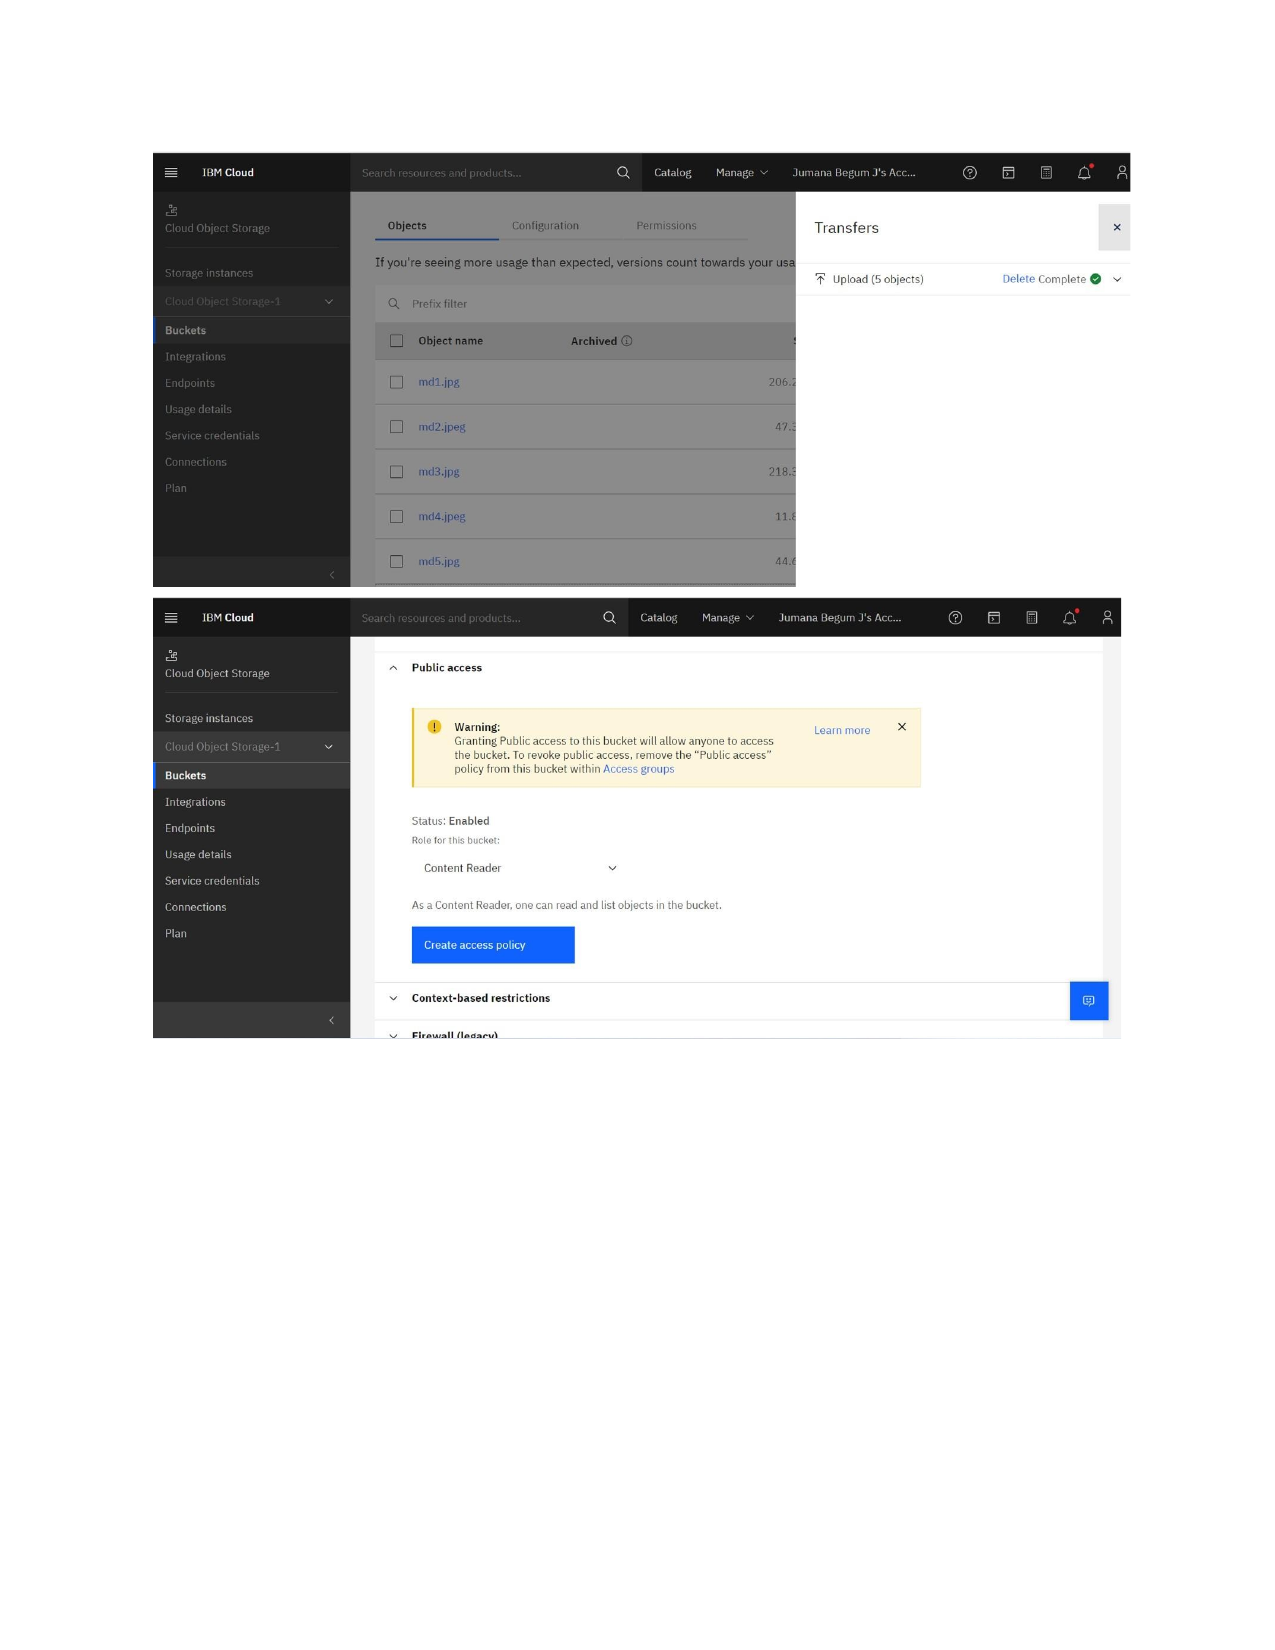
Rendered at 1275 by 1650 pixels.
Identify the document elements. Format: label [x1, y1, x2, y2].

picture [153, 150, 1131, 587]
picture [153, 597, 1122, 1039]
